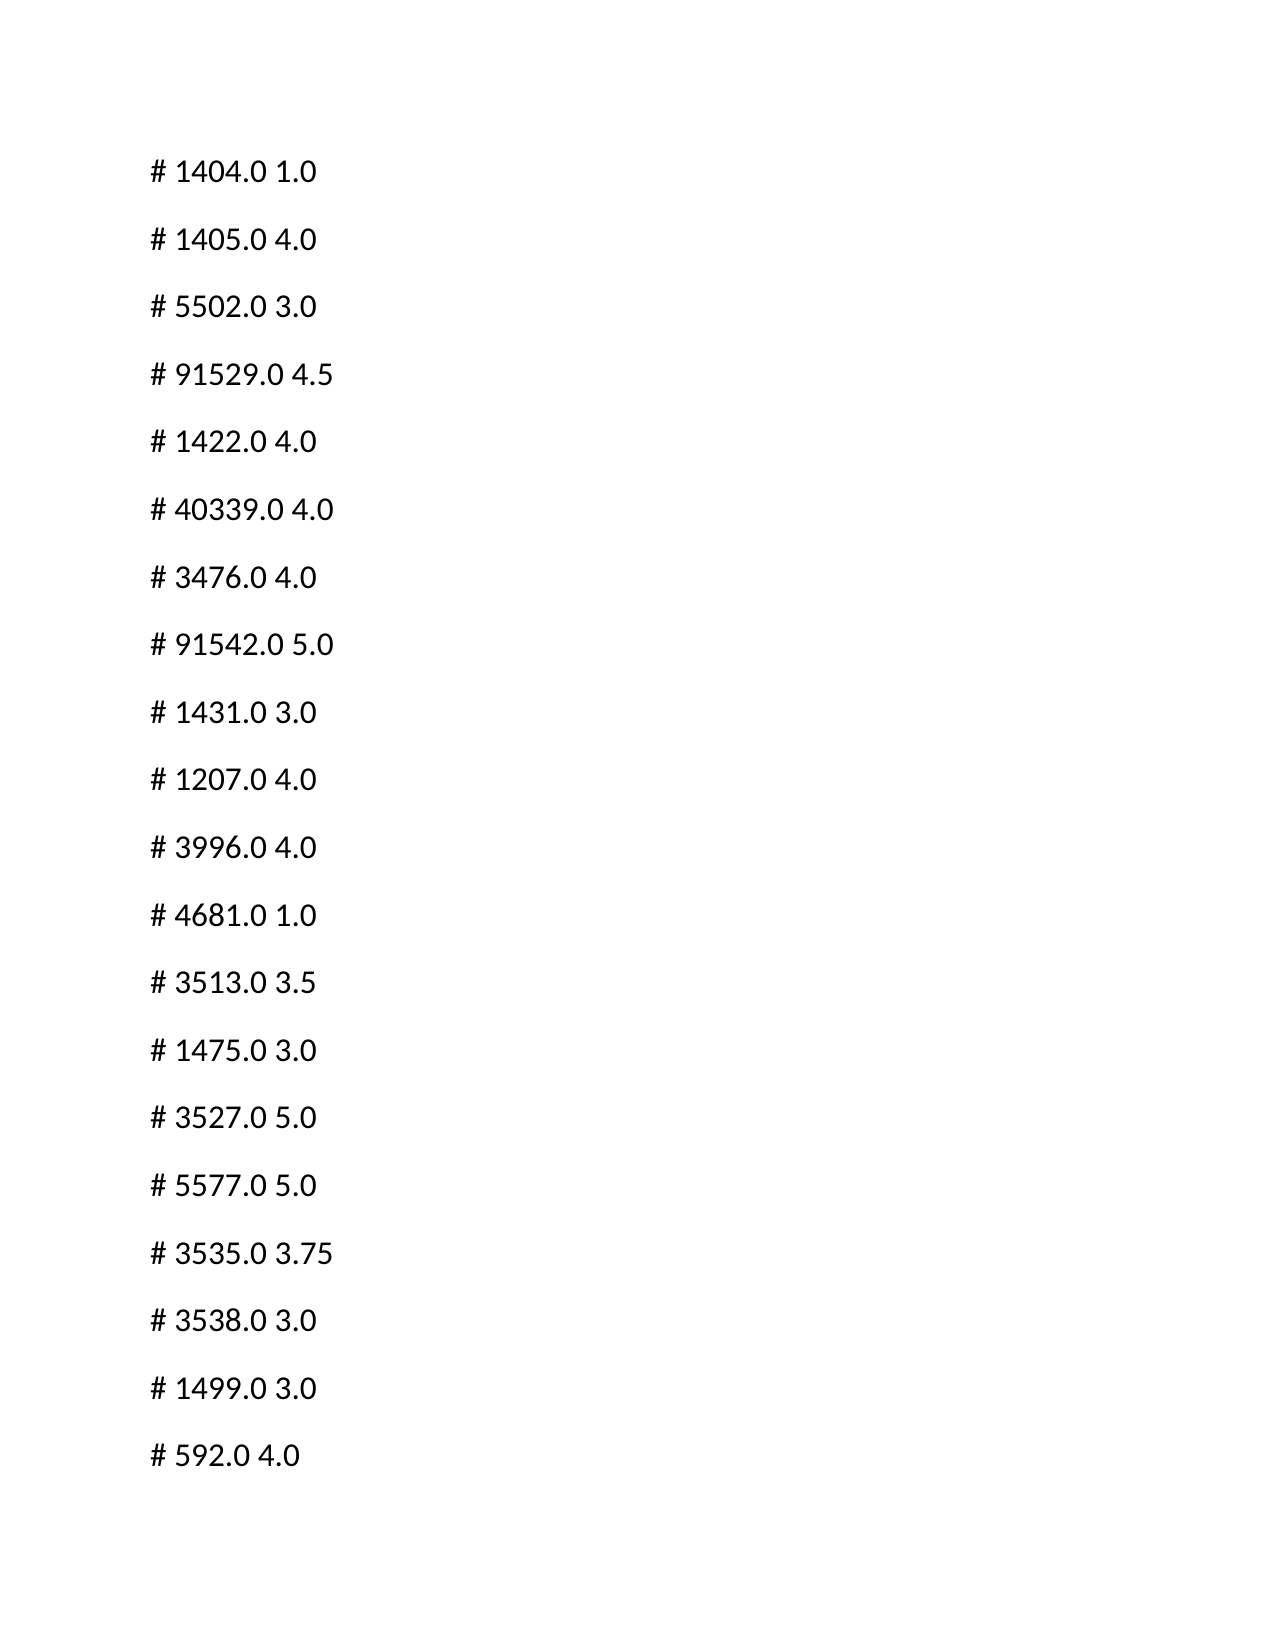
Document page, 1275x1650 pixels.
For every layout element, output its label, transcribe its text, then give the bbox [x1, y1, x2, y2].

text # 5502.0 3.0 [150, 285, 1125, 326]
text # 1404.0 1.0 [150, 150, 1125, 191]
text # 1499.0 3.0 [150, 1367, 1125, 1408]
text # 1405.0 4.0 [150, 218, 1125, 258]
text # 1475.0 3.0 [150, 1029, 1125, 1069]
text # 3527.0 5.0 [150, 1096, 1125, 1137]
text # 4681.0 1.0 [150, 894, 1125, 934]
text # 1431.0 3.0 [150, 691, 1125, 732]
text # 40339.0 4.0 [150, 488, 1125, 529]
text # 3996.0 4.0 [150, 826, 1125, 867]
text # 3538.0 3.0 [150, 1299, 1125, 1340]
text # 5577.0 5.0 [150, 1164, 1125, 1205]
text # 3476.0 4.0 [150, 556, 1125, 596]
text # 1207.0 4.0 [150, 758, 1125, 799]
text # 91529.0 4.5 [150, 353, 1125, 393]
text # 3513.0 3.5 [150, 961, 1125, 1002]
text # 592.0 4.0 [150, 1434, 1125, 1475]
text # 91542.0 5.0 [150, 623, 1125, 664]
text # 1422.0 4.0 [150, 420, 1125, 461]
text # 3535.0 3.75 [150, 1232, 1125, 1272]
